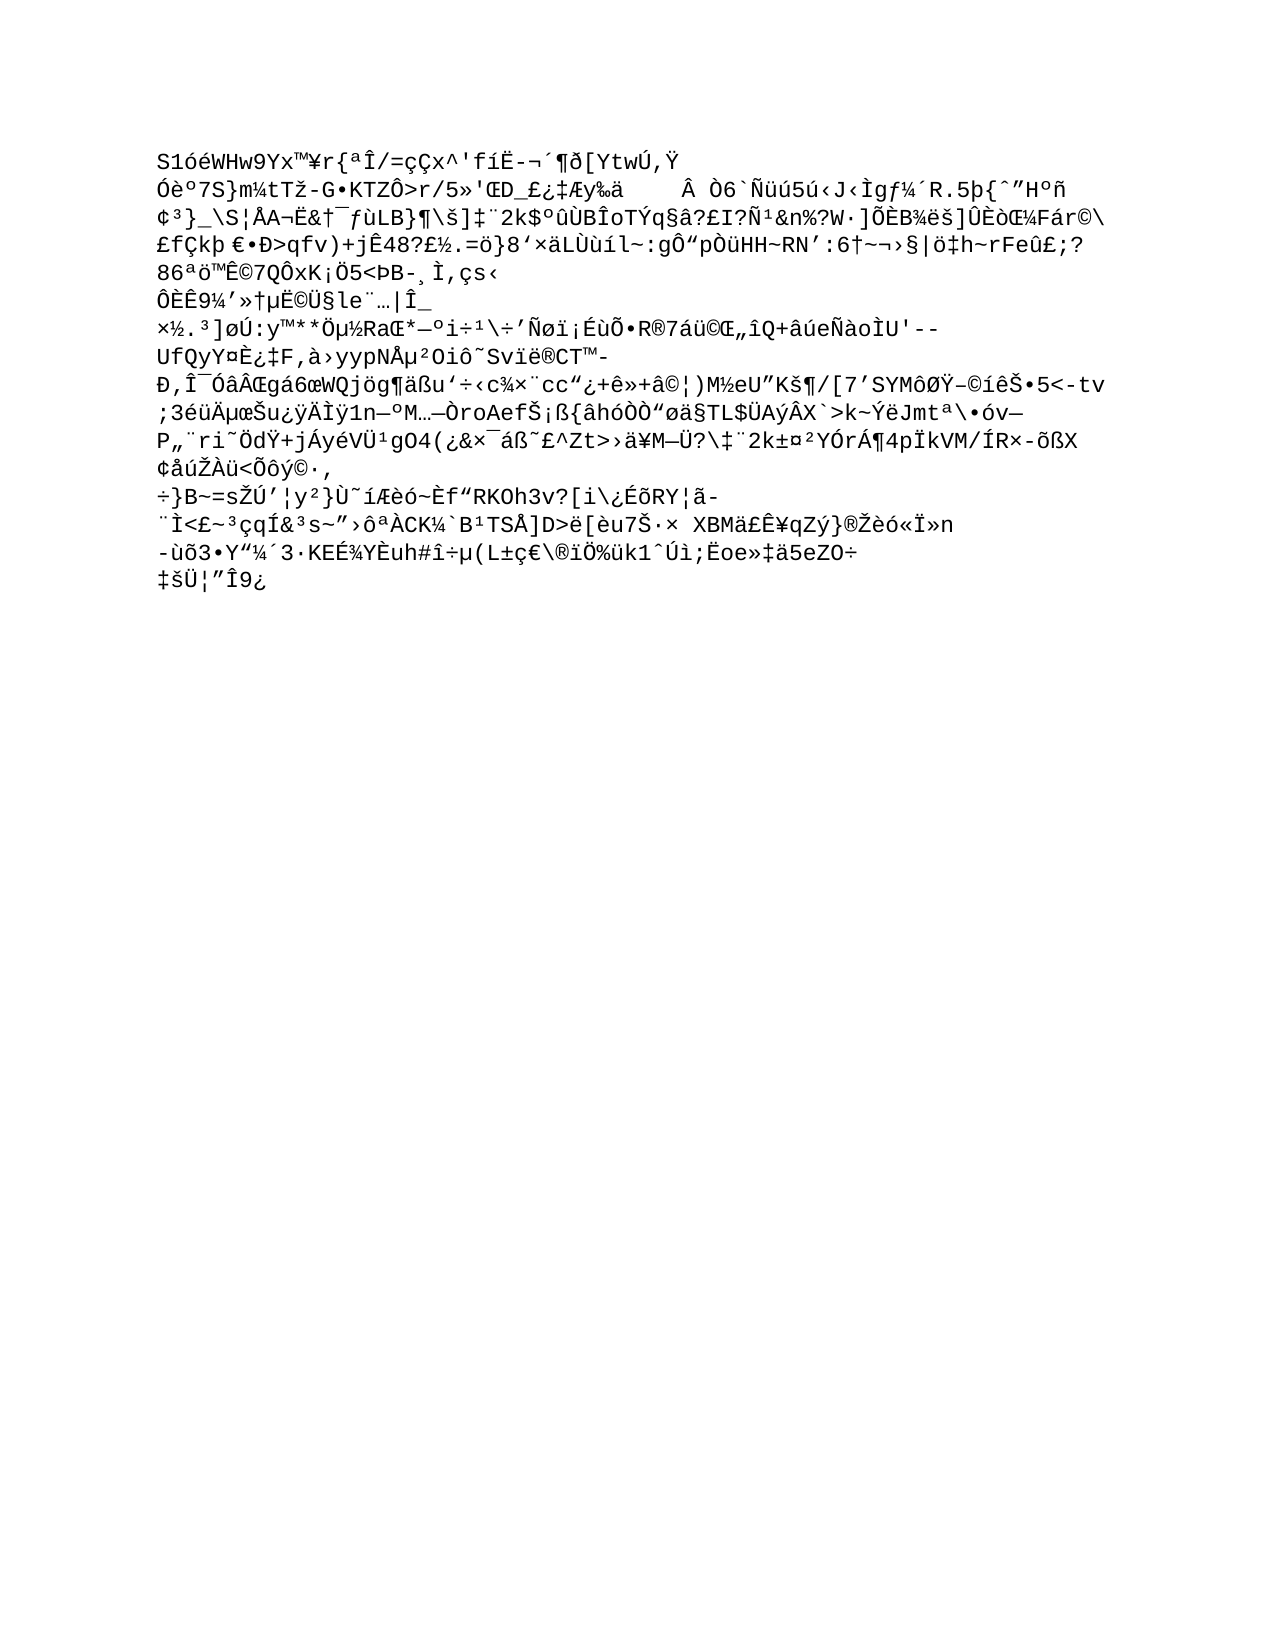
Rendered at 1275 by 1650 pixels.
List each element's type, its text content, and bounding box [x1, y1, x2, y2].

text ˆ“nºm$z½–©Ü.çÇ¬Ù_åx{‚}:?Vƒ'ŒiÝÕ‹Òèx~—sS1óéWHw9Yx™¥r{ªÎ/=çÇx^'fíË-¬´¶ð[YtwÚ,Ÿ Óèº7S}m¼tTž-G•KTZÔ>r/5»'ŒD_£¿‡Æy‰ä Â­ Ò6`Ñüú5ú‹J‹Ìgƒ¼´R.5þ{ˆ”Hºñ¢³}_\S¦ÅA¬Ë&†¯ƒùLB}¶\š]‡¨2k$ºûÙBÎoTÝq§â?£I?Ñ¹&n%?W·]ÕÈB¾ëš]ÛÈòŒ¼Fár©\£fÇkþ €•Ð>qfv)+jÊ48?£½.=ö}8‘×äLÙùíl~:gÔ“pÒüHH~RN’:6†~¬›§|ö‡h~rFeû£;?86ªö™Ê©7QÔxK¡Ö5<ÞB-¸Ì,çs‹ ÔÈÊ9¼’»†µË©Ü§le¨…|Î_ ×½.³]øÚ:y™**Öµ½RaŒ*—ºi÷¹\÷’Ñøï¡ÉùÕ•R®7áü©Œ„îQ+âúeÑàoÌU'-UfQyY¤È¿‡F‚à›yypNÅµ²Oiô˜Svïë®CT™-Ð‚Î¯ÓâÂŒgá6œWQjög¶äßu‘÷‹c¾×¨cc“¿+ê»+â©¦)M½eU”Kš¶/[7­’SYMôØŸ–©íêŠ•5<-tv;3éüÄµœŠu¿ÿÄÌÿ1n—ºM…—ÒroAefŠ¡ß{âhóÒÒ“øä§TL$ÜAýÂX`>k~ÝëJmtª\•óv—P„¨ri˜ÖdŸ+jÁyéVÜ¹gO4(¿&×¯áß˜£^Zt>›ä¥M—Ü?­\‡¨2k±¤²YÓrÁ¶4pÏkVM/ÍR×-õßX ¢åúŽÀü<Õôý©·, ÷}B~=sŽÚ’¦y²}Ù˜íÆèó~Èf“RKOh3v?[i\¿ÉõRY¦ã-¨Ì<£~³çqÍ&³s~”›ôªÀCK¼`B¹TSÅ]D>ë[èu7Š·× XBMä£Ê¥qZý}®Žèó«Ï»n -ùõ3•Y“¼´3·KEÉ¾YÈuh#î÷µ(L±ç€\®ïÖ%ük1ˆÚì;Ëoe»‡ä5eZO÷ ‡šÜ¦”Î9¿9?IÃ}°ý&âíûüæ÷¡²QÖ [156, 150, 1118, 595]
